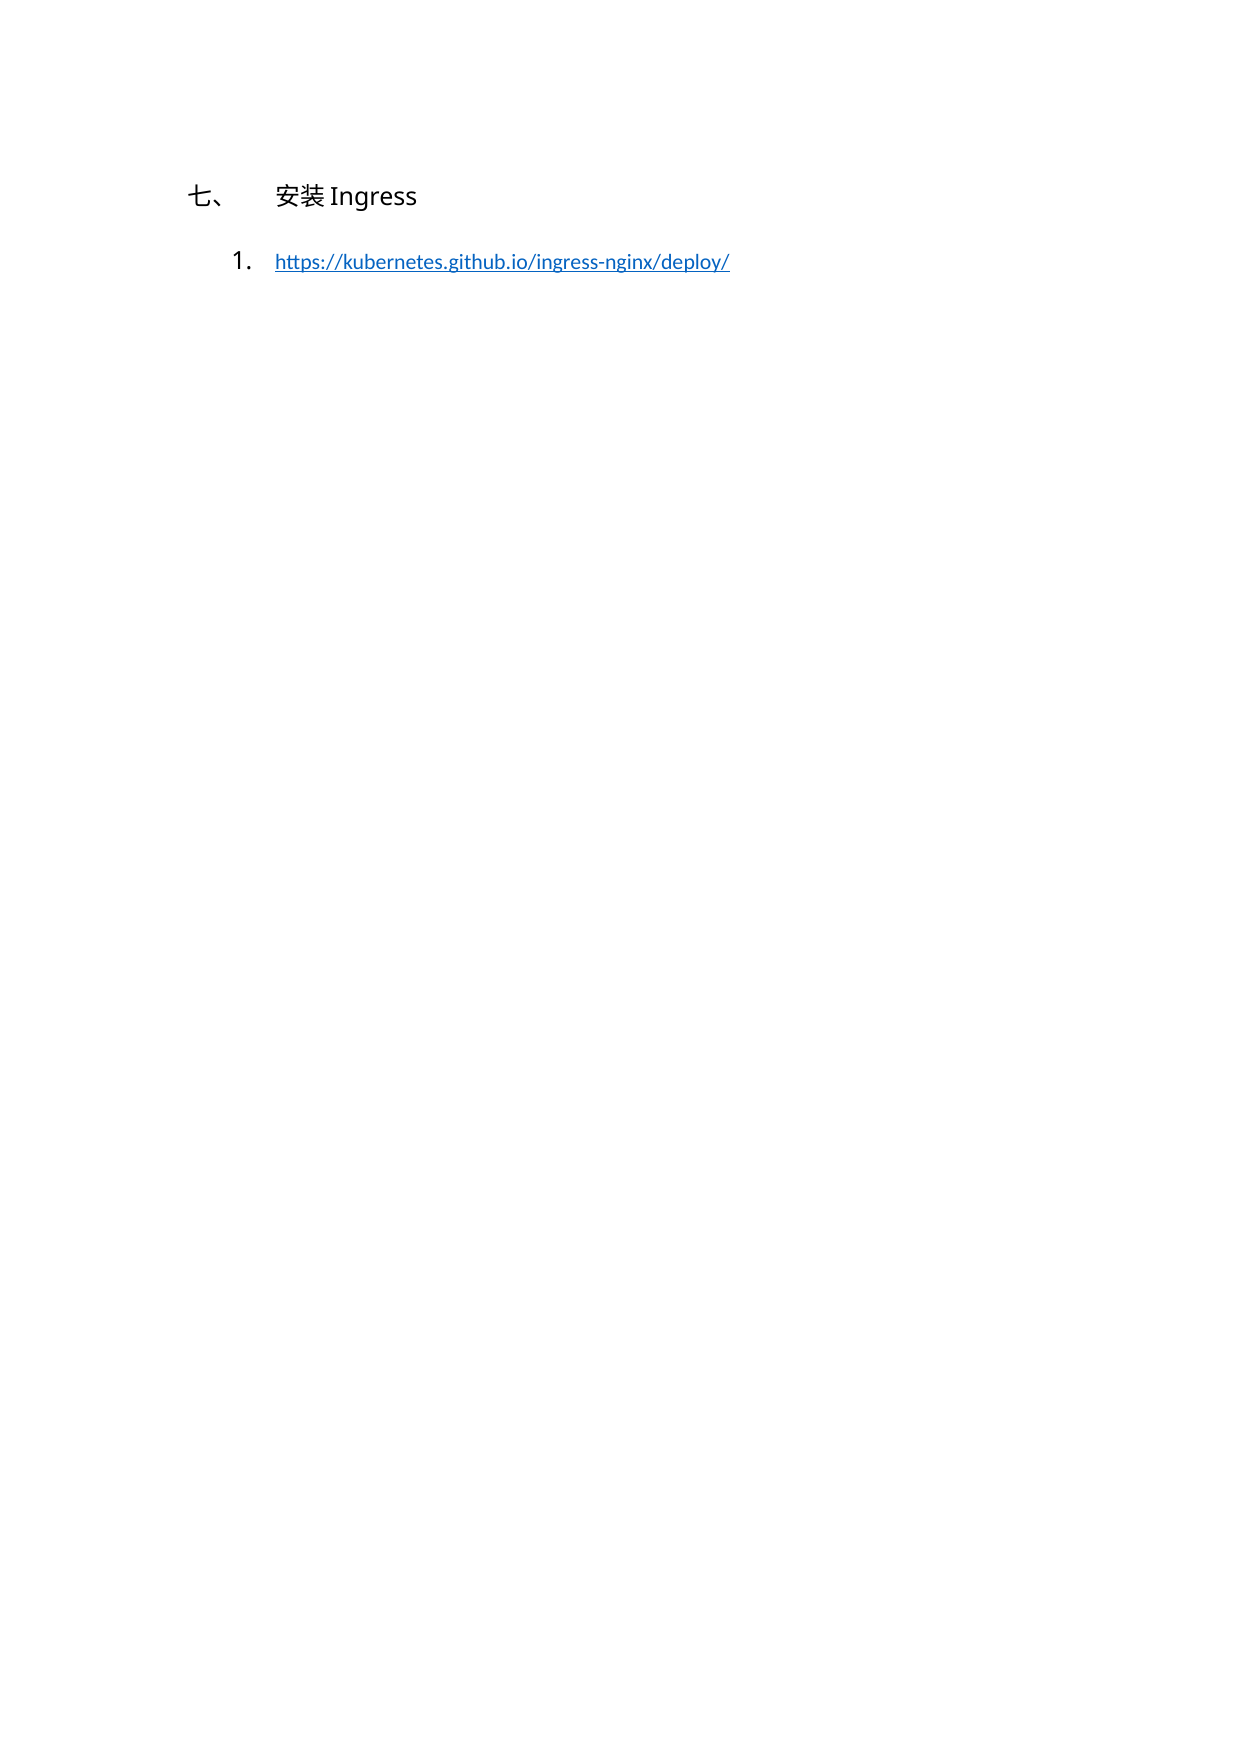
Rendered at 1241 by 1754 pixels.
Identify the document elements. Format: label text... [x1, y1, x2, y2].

list 安装Ingress [187, 162, 1053, 227]
list https://kubernetes.github.io/ingress-nginx/deploy/ [231, 227, 1053, 292]
